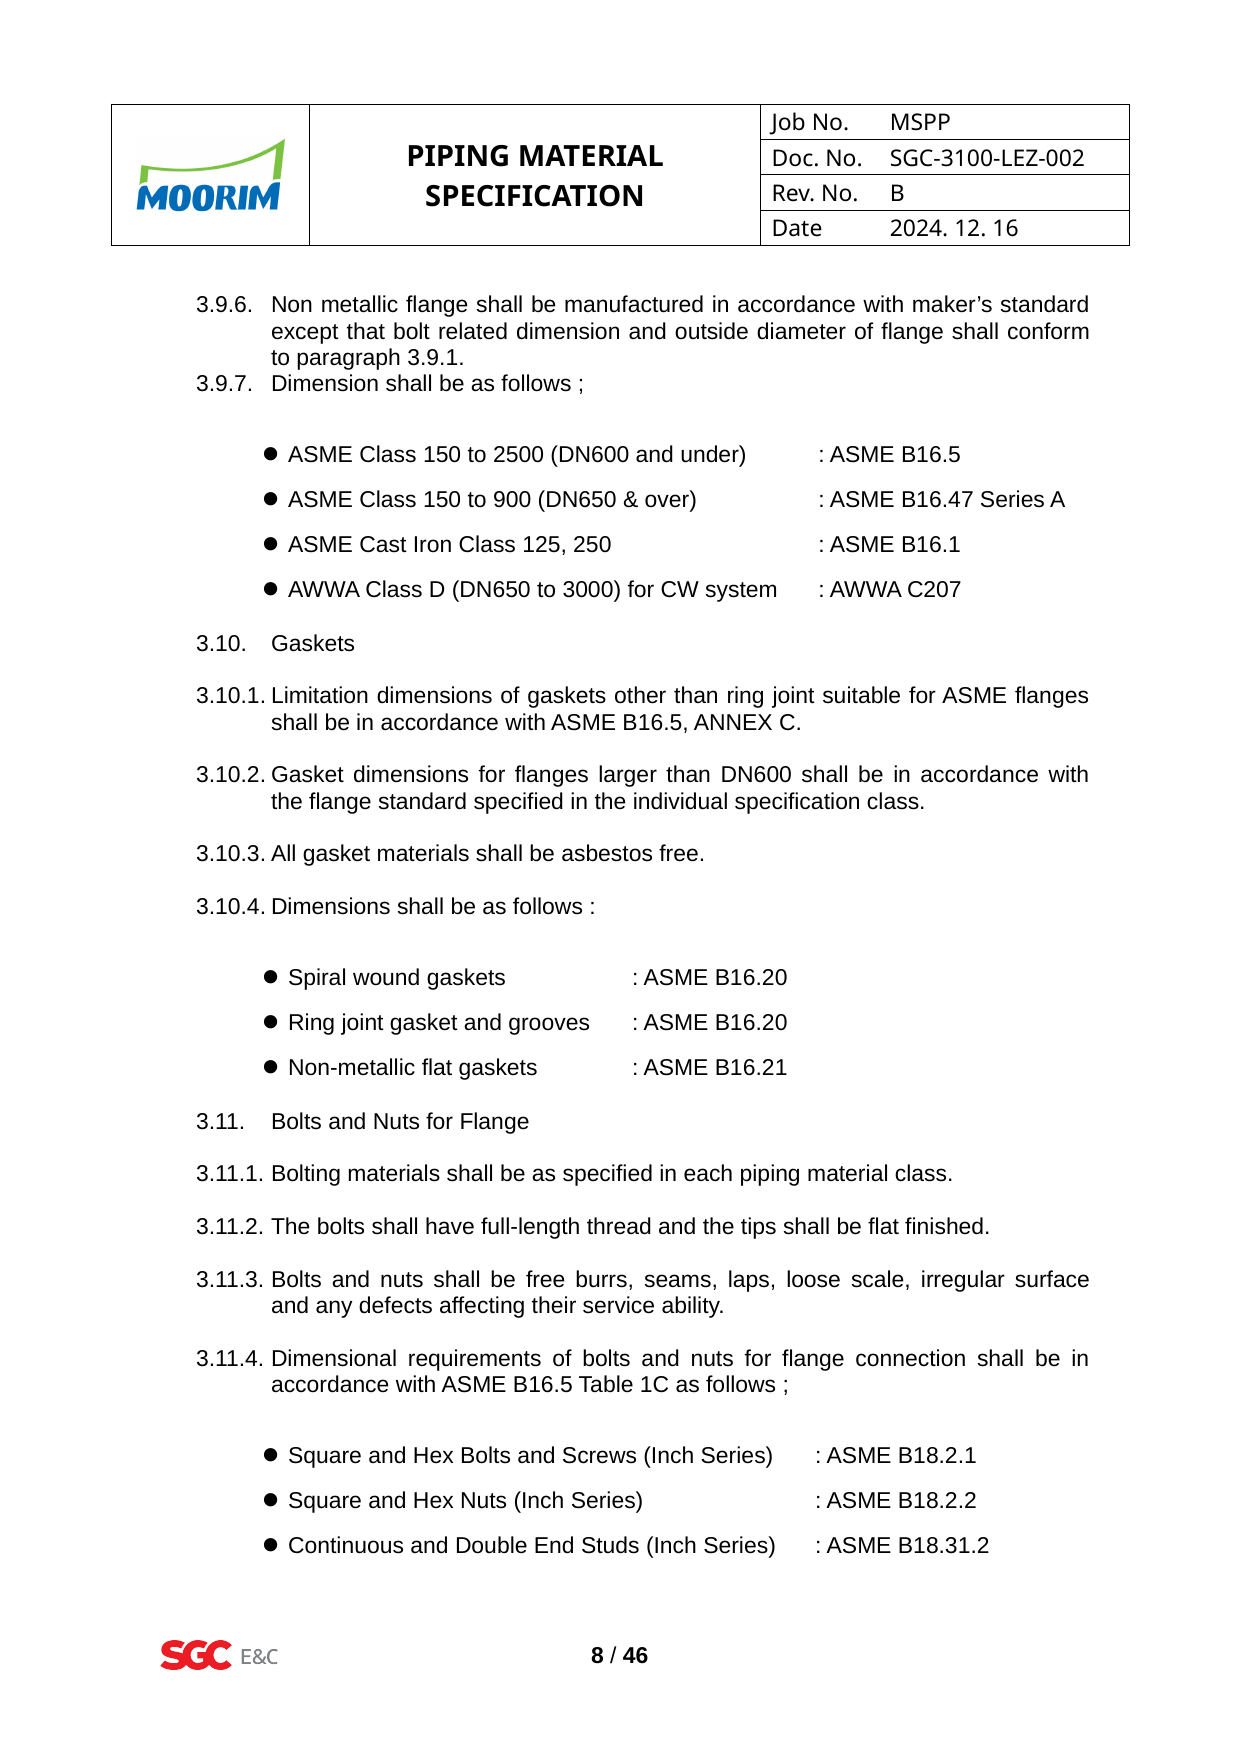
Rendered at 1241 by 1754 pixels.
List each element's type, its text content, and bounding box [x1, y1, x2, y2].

table_cell AWWA Class D (DN650 to 3000) for CW system [254, 559, 817, 602]
table_cell : ASME B16.47 Series A [818, 469, 1112, 513]
table_header : ASME B16.20 [632, 947, 878, 991]
list Limitation dimensions of gaskets other than ring joint suitable for ASME flanges shall be in accordance with ASME B16.5, ANNEX C. [196, 682, 1090, 735]
table_cell : ASME B16.1 [818, 514, 1112, 557]
list Gaskets [196, 629, 1090, 656]
table_header : ASME B18.2.1 [815, 1425, 1006, 1469]
list Non metallic flange shall be manufactured in accordance with maker’s standard except that bolt related dimension and outside diameter of flange shall conform to paragraph 3.9.1. [196, 291, 1090, 370]
list Bolting materials shall be as specified in each piping material class. [196, 1160, 1090, 1187]
list Gasket dimensions for flanges larger than DN600 shall be in accordance with the flange standard specified in the individual specification class. [196, 761, 1090, 814]
table_header Spiral wound gaskets [254, 947, 631, 991]
table_header : ASME B16.5 [818, 424, 1112, 468]
table_cell : ASME B16.21 [632, 1036, 878, 1080]
list Bolts and Nuts for Flange [196, 1108, 1090, 1134]
picture [135, 137, 286, 212]
table_cell Ring joint gasket and grooves [254, 992, 631, 1035]
table_cell : ASME B16.20 [632, 992, 878, 1035]
table_cell : ASME B18.31.2 [815, 1515, 1006, 1558]
list Dimensions shall be as follows : [196, 893, 1090, 919]
table_cell : ASME B18.2.2 [815, 1470, 1006, 1513]
table_cell : AWWA C207 [818, 559, 1112, 602]
list All gasket materials shall be asbestos free. [196, 840, 1090, 867]
picture [160, 1640, 278, 1670]
table_cell ASME Class 150 to 900 (DN650 & over) [254, 469, 817, 513]
table_header ASME Class 150 to 2500 (DN600 and under) [254, 424, 817, 468]
table_cell ASME Cast Iron Class 125, 250 [254, 514, 817, 557]
table_cell Continuous and Double End Studs (Inch Series) [254, 1515, 814, 1558]
list Dimensional requirements of bolts and nuts for flange connection shall be in accordance with ASME B16.5 Table 1C as follows ; [196, 1345, 1090, 1397]
table_cell Square and Hex Nuts (Inch Series) [254, 1470, 814, 1513]
table_header Square and Hex Bolts and Screws (Inch Series) [254, 1425, 814, 1469]
list Dimension shall be as follows ; [196, 370, 1090, 397]
list The bolts shall have full-length thread and the tips shall be flat finished. [196, 1213, 1090, 1239]
table_cell Non-metallic flat gaskets [254, 1036, 631, 1080]
list Bolts and nuts shall be free burrs, seams, laps, loose scale, irregular surface and any defects affecting their service ability. [196, 1266, 1090, 1318]
